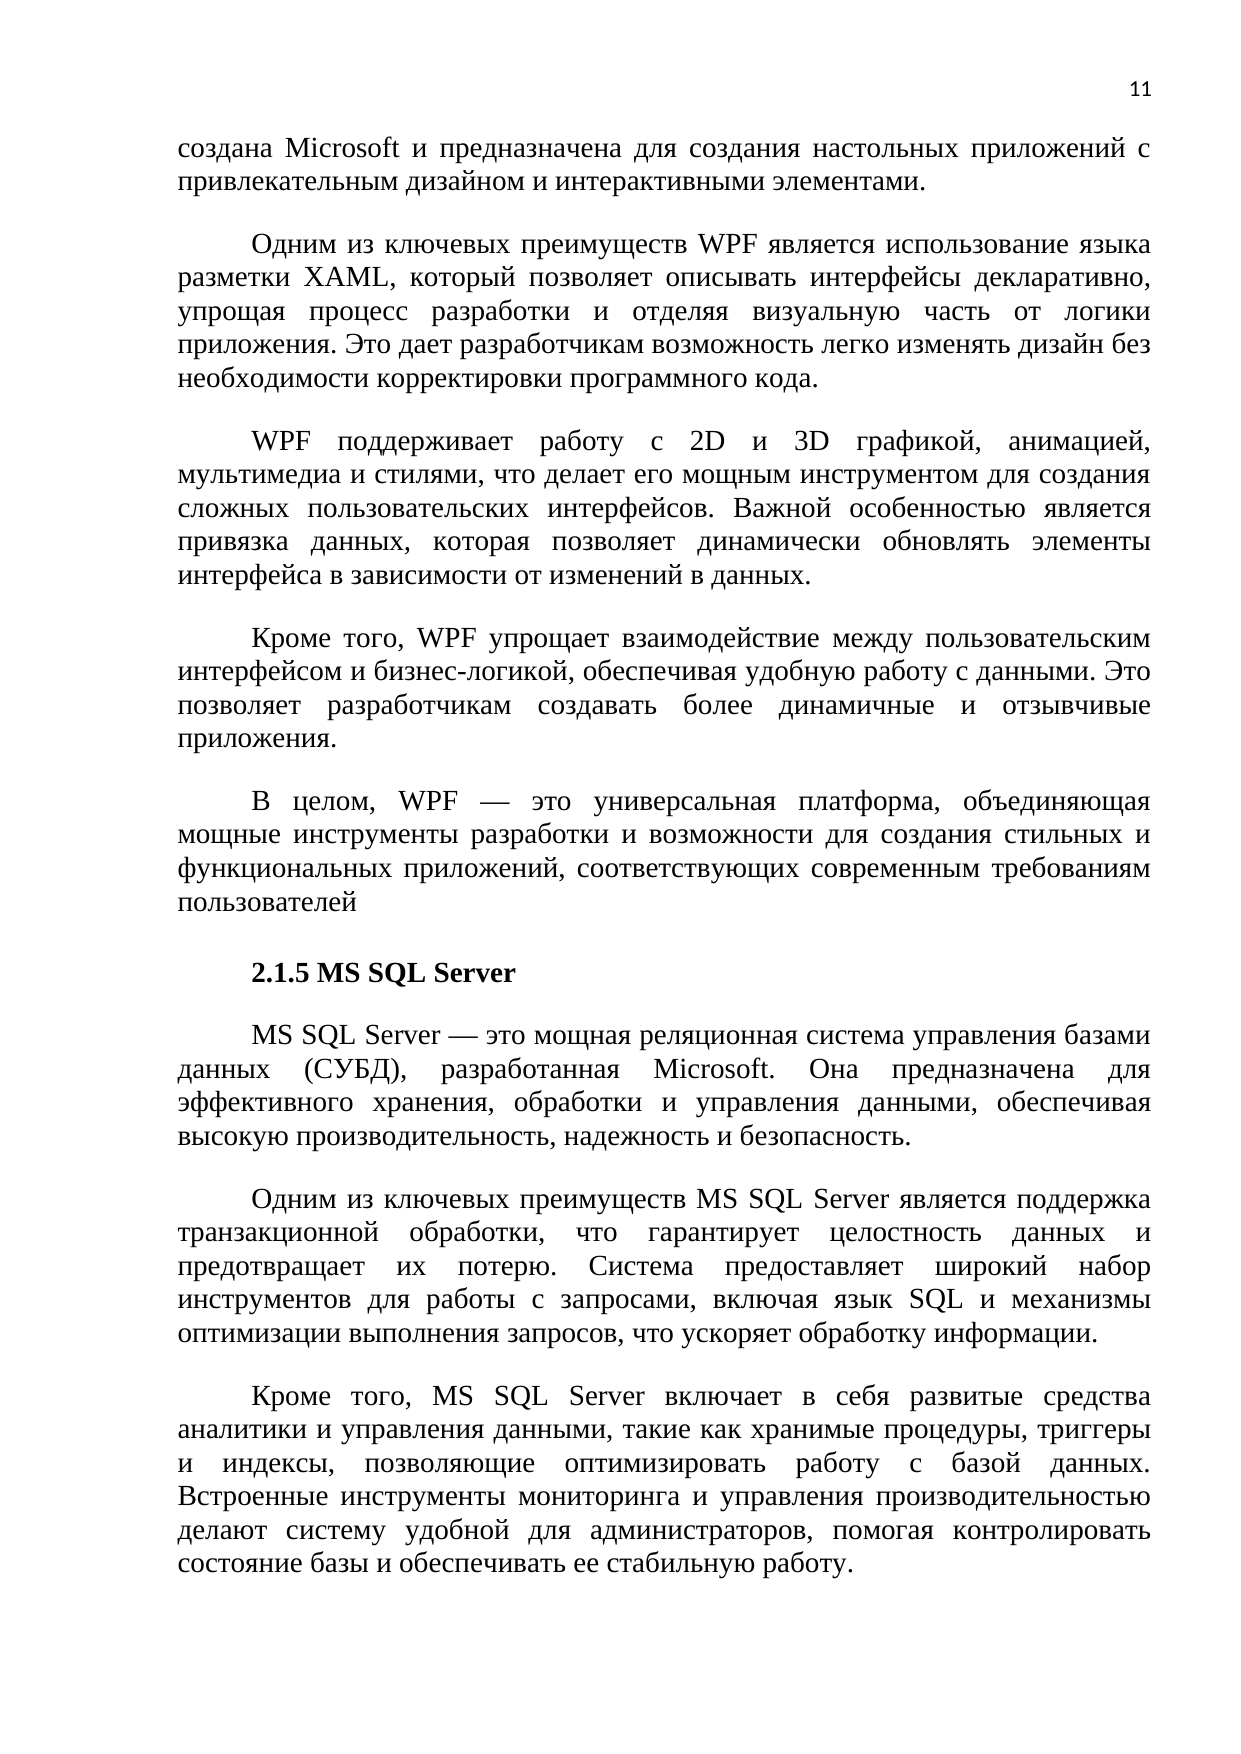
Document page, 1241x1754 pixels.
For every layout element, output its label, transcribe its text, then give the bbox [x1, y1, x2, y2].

text Одним из ключевых преимуществ WPF является использование языка разметки XAML, который позволяет описывать интерфейсы декларативно, упрощая процесс разработки и отделяя визуальную часть от логики приложения. Это дает разработчикам возможность легко изменять дизайн без необходимости корректировки программного кода. [177, 460, 1152, 628]
subtitle 2.1.4 Windows Presentation Foundation [177, 234, 1152, 268]
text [177, 130, 1152, 197]
text WPF поддерживает работу с 2D и 3D графикой, анимацией, мультимедиа и стилями, что делает его мощным инструментом для создания сложных пользовательских интерфейсов. Важной особенностью является привязка данных, которая позволяет динамически обновлять элементы интерфейса в зависимости от изменений в данных. [177, 657, 1152, 825]
text MS SQL Server — это мощная реляционная система управления базами данных (СУБД), разработанная Microsoft. Она предназначена для эффективного хранения, обработки и управления данными, обеспечивая высокую производительность, надежность и безопасность. [177, 1252, 1152, 1386]
text Одним из ключевых преимуществ MS SQL Server является поддержка транзакционной обработки, что гарантирует целостность данных и предотвращает их потерю. Система предоставляет широкий набор инструментов для работы с запросами, включая язык SQL и механизмы оптимизации выполнения запросов, что ускоряет обработку информации. [177, 1415, 1152, 1583]
text В целом, WPF — это универсальная платформа, объединяющая мощные инструменты разработки и возможности для создания стильных и функциональных приложений, соответствующих современным требованиям пользователей [177, 1017, 1152, 1152]
text Windows Presentation Foundation (WPF) — это современная технология для разработки графических интерфейсов приложений в среде .NET. Она создана Microsoft и предназначена для создания настольных приложений с привлекательным дизайном и интерактивными элементами. [177, 297, 1152, 431]
subtitle 2.1.5 MS SQL Server [177, 1189, 1152, 1223]
text Кроме того, WPF упрощает взаимодействие между пользовательским интерфейсом и бизнес-логикой, обеспечивая удобную работу с данными. Это позволяет разработчикам создавать более динамичные и отзывчивые приложения. [177, 854, 1152, 988]
